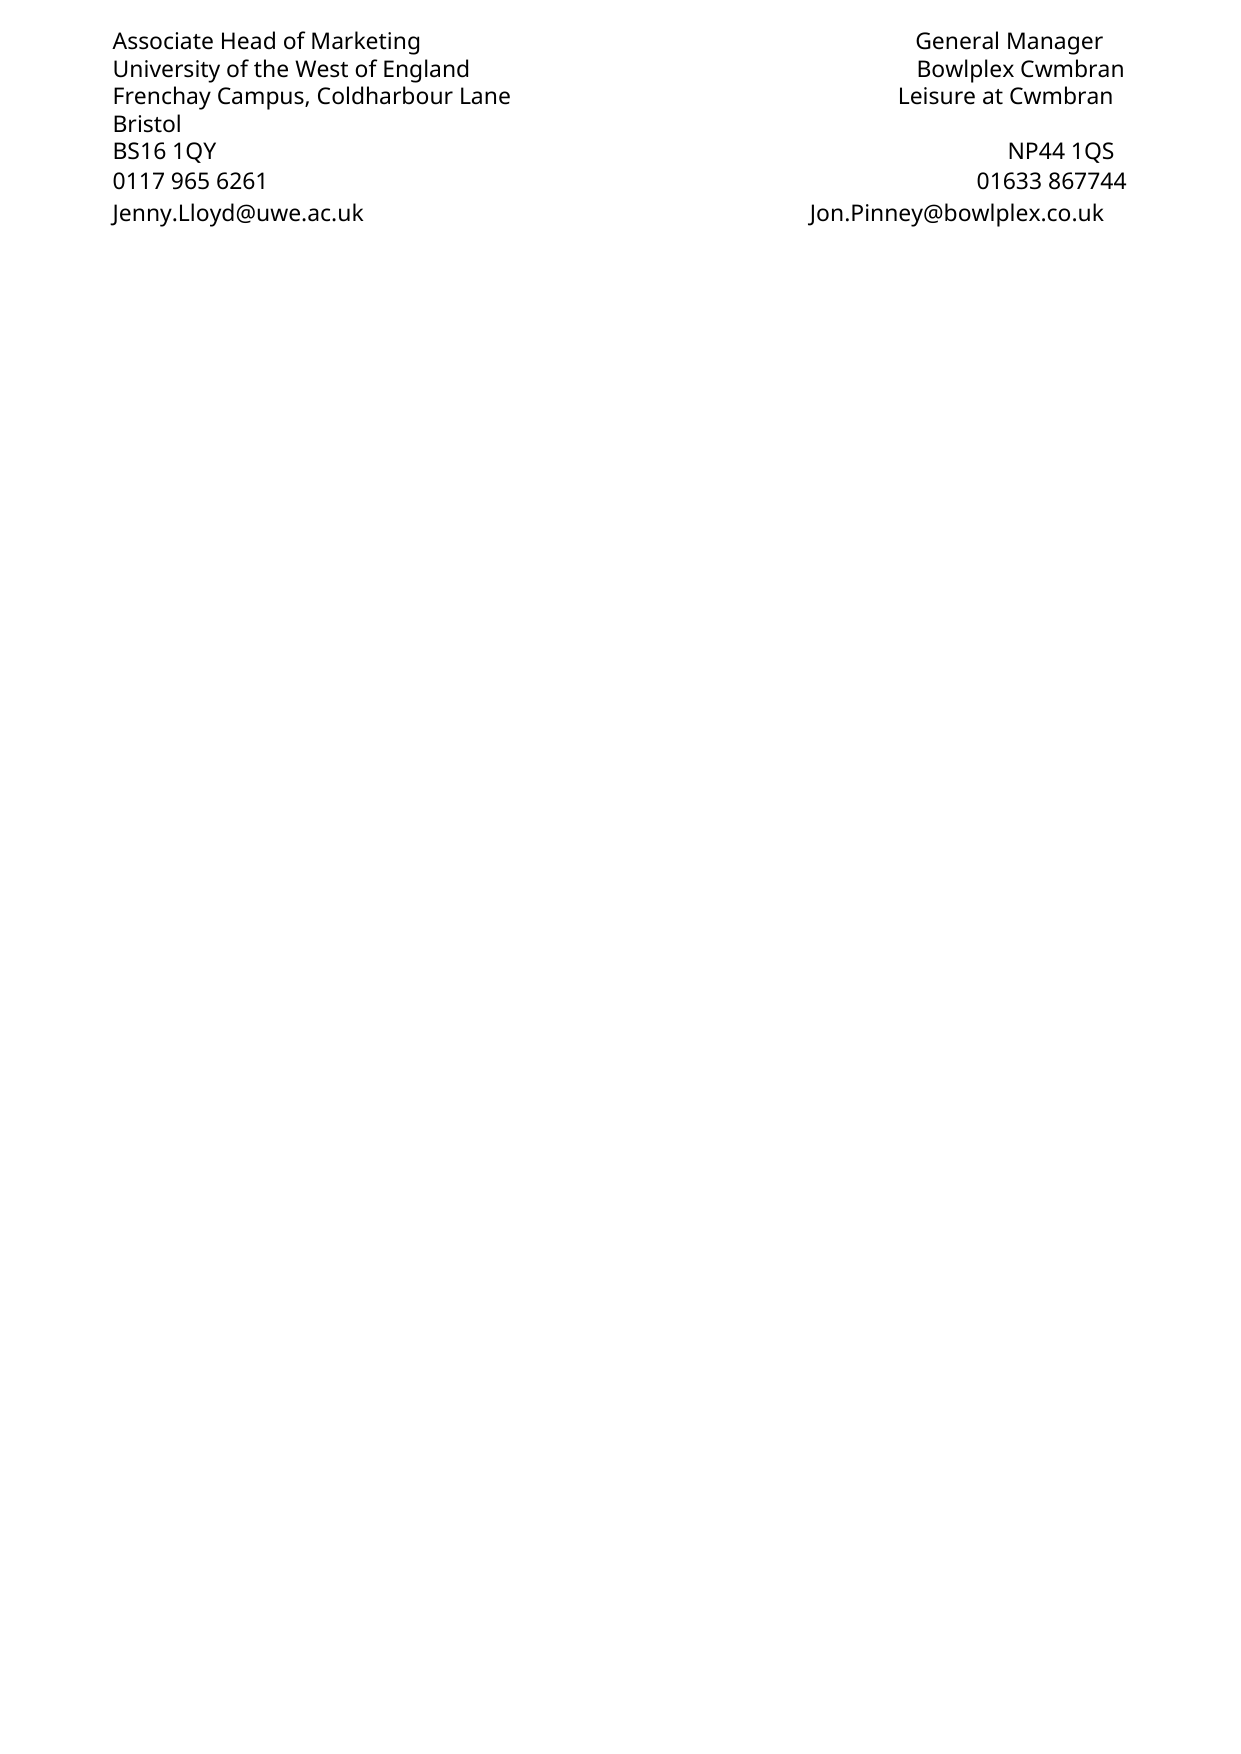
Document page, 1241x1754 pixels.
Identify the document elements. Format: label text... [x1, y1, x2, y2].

text 0117 965 6261 01633 867744 [112, 165, 1169, 196]
text Bristol [112, 110, 1169, 138]
text Jenny.Lloyd@uwe.ac.uk Jon.Pinney@bowlplex.co.uk [112, 196, 1169, 228]
text Associate Head of Marketing General Manager [112, 27, 1169, 55]
text University of the West of England Bowlplex Cwmbran [112, 55, 1169, 83]
text Frenchay Campus, Coldharbour Lane Leisure at Cwmbran [112, 83, 1169, 110]
text BS16 1QY NP44 1QS [112, 138, 1169, 165]
